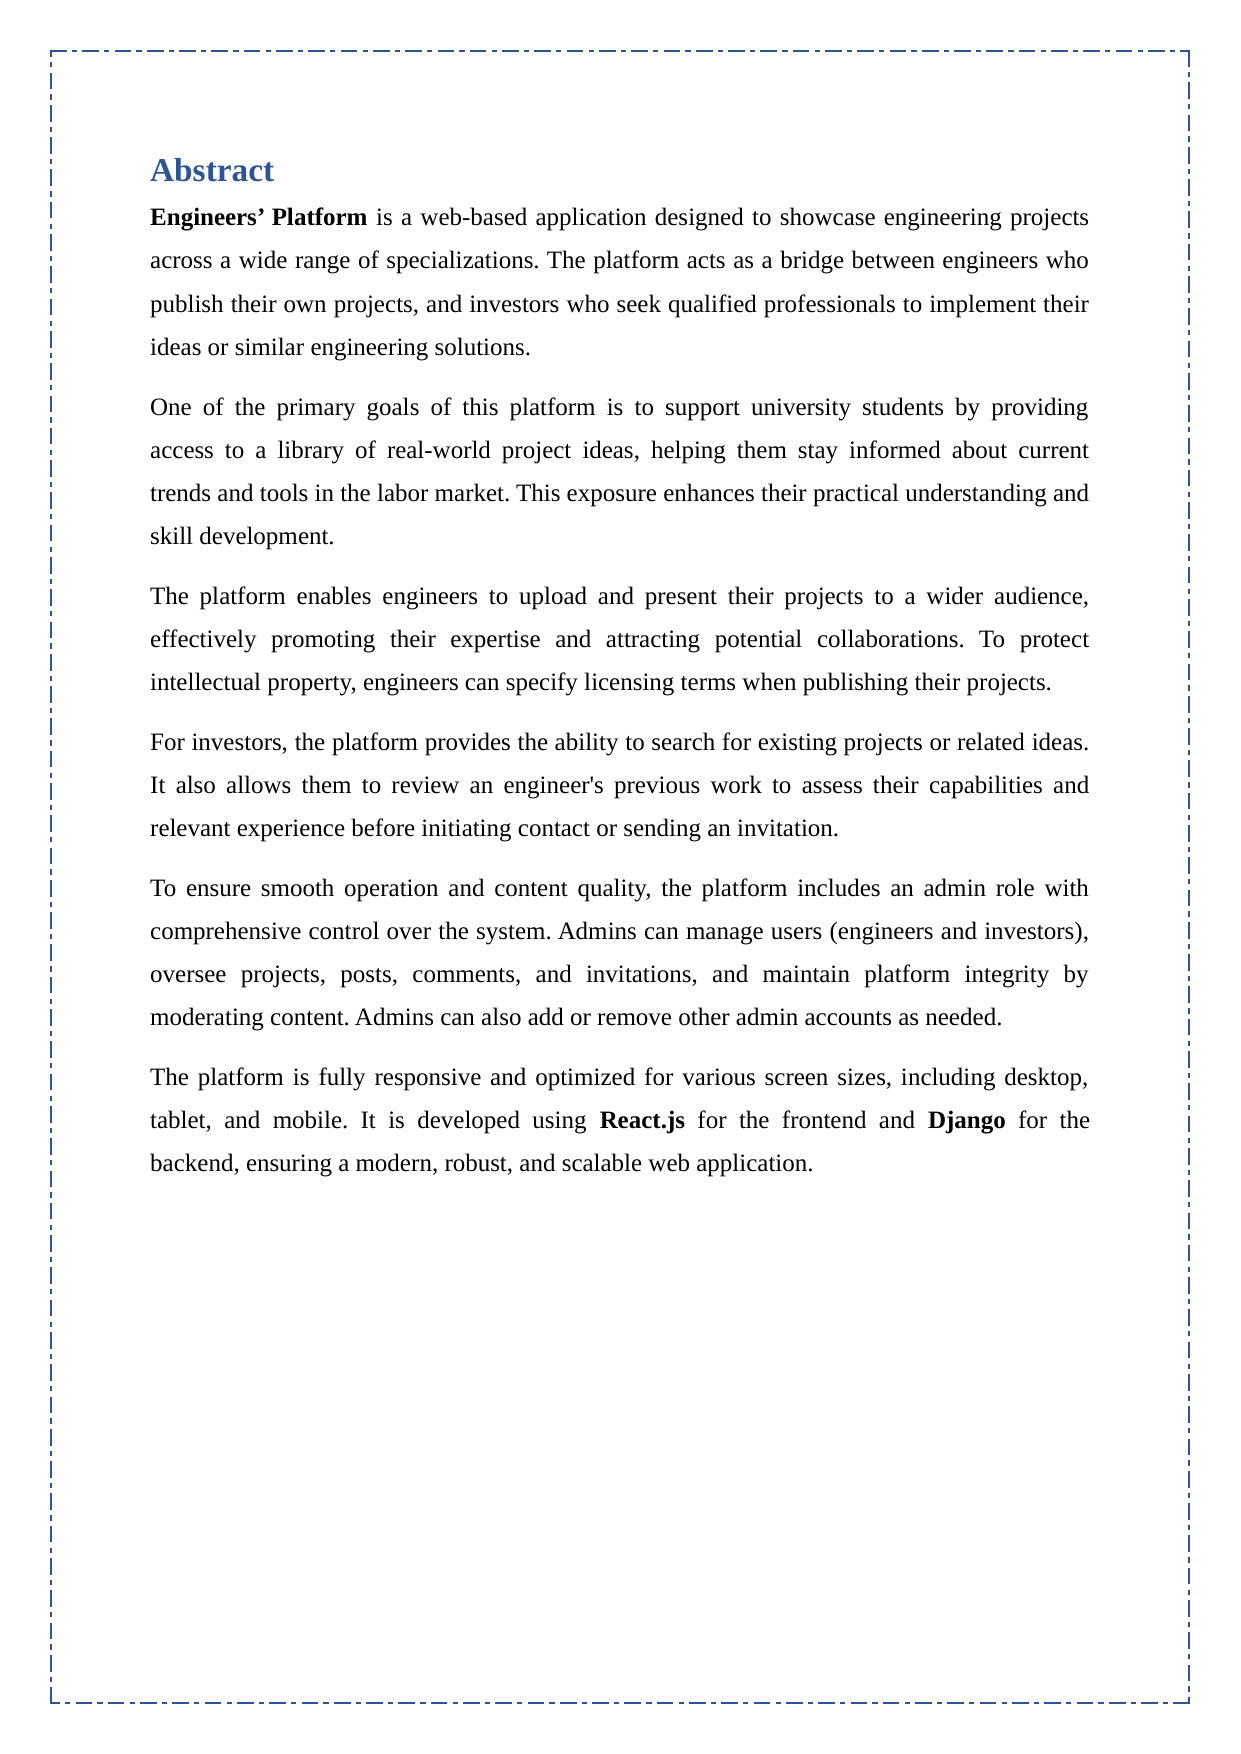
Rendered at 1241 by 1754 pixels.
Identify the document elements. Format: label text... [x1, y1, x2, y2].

text Engineers’ Platform is a web-based application designed to showcase engineering projects across a wide range of specializations. The platform acts as a bridge between engineers who publish their own projects, and investors who seek qualified professionals to implement their ideas or similar engineering solutions. [150, 202, 1090, 361]
text For investors, the platform provides the ability to search for existing projects or related ideas. It also allows them to review an engineer's previous work to assess their capabilities and relevant experience before initiating contact or sending an invitation. [150, 727, 1090, 842]
text To ensure smooth operation and content quality, the platform includes an admin role with comprehensive control over the system. Admins can manage users (engineers and investors), oversee projects, posts, comments, and invitations, and maintain platform integrity by moderating content. Admins can also add or remove other admin accounts as needed. [150, 873, 1090, 1031]
text The platform enables engineers to upload and present their projects to a wider audience, effectively promoting their expertise and attracting potential collaborations. To protect intellectual property, engineers can specify licensing terms when publishing their projects. [150, 581, 1090, 696]
text One of the primary goals of this platform is to support university students by providing access to a library of real-world project ideas, helping them stay informed about current trends and tools in the labor market. This exposure enhances their practical understanding and skill development. [150, 392, 1090, 550]
text The platform is fully responsive and optimized for various screen sizes, including desktop, tablet, and mobile. It is developed using React.js for the frontend and Django for the backend, ensuring a modern, robust, and scalable web application. [150, 1062, 1090, 1177]
subtitle Abstract [150, 150, 1090, 188]
